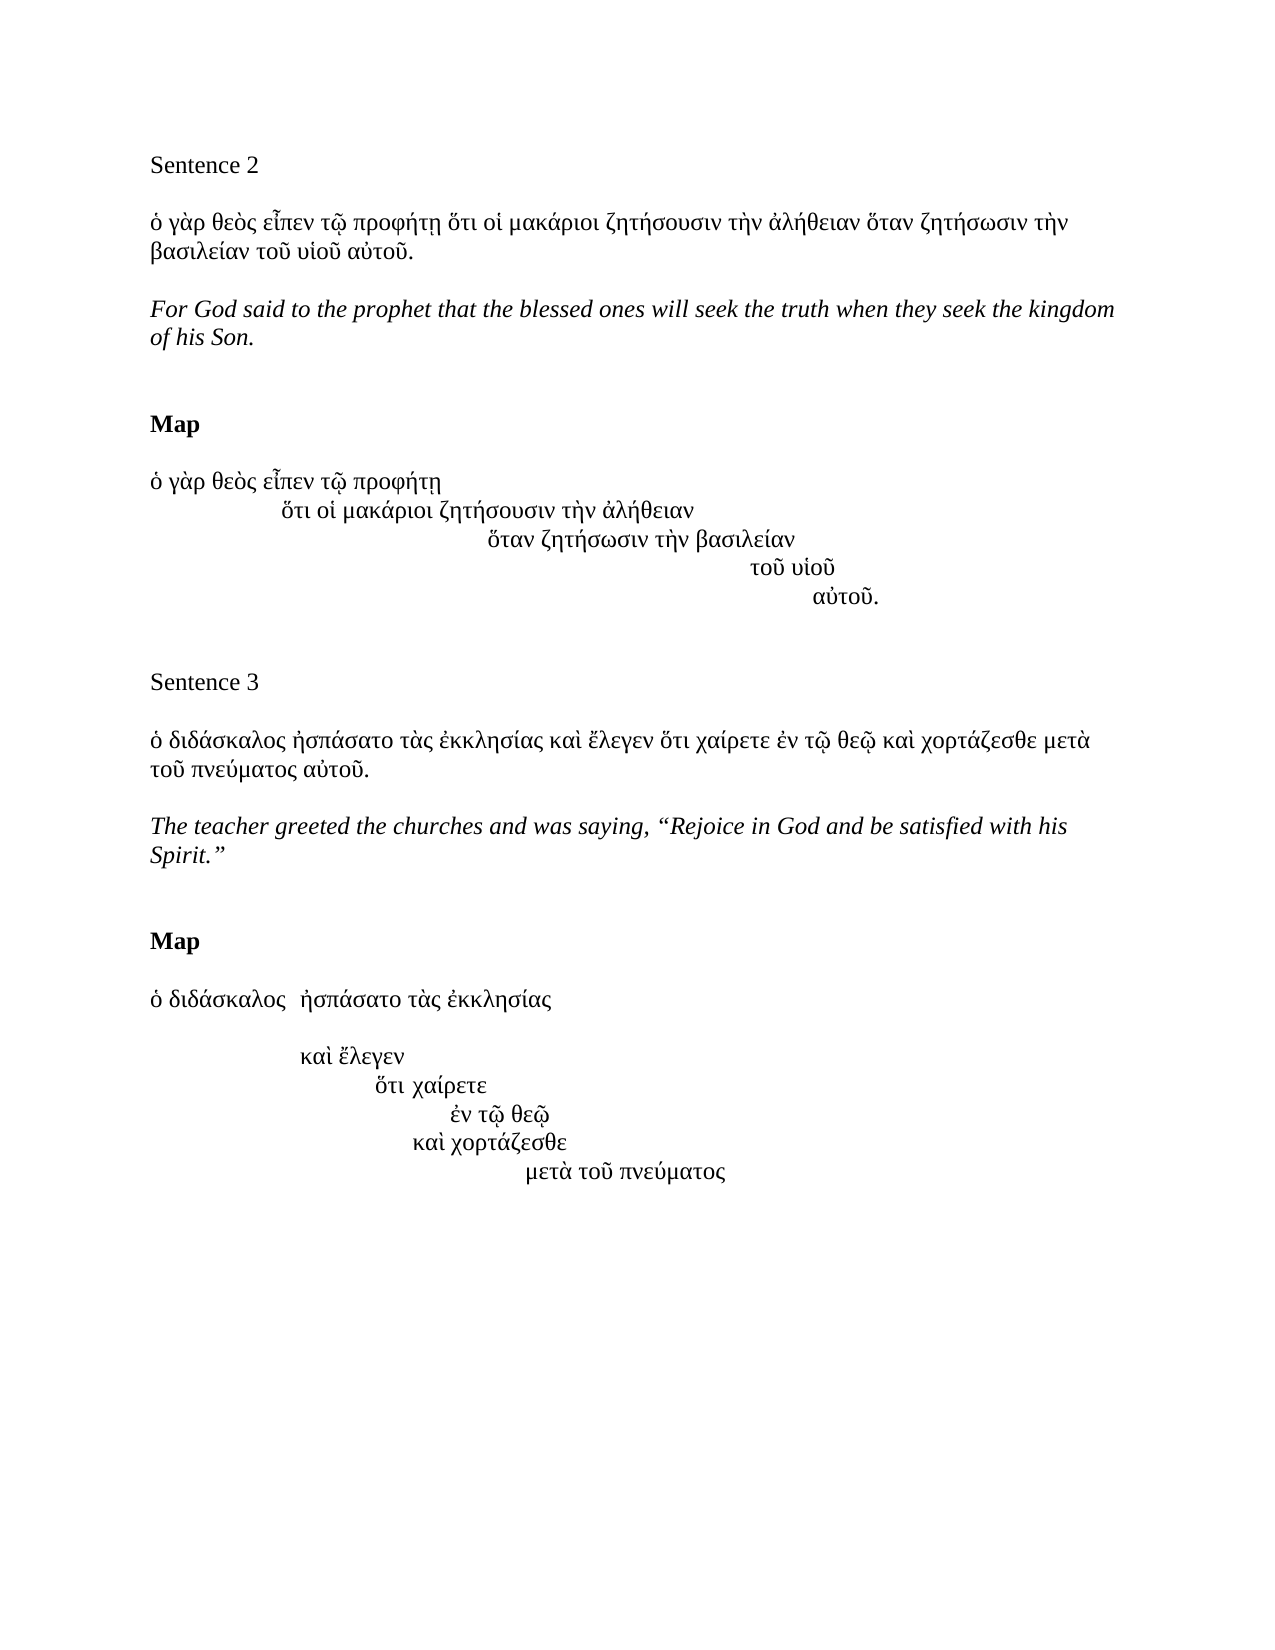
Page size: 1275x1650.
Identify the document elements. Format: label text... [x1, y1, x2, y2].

text αὐτοῦ. [787, 581, 1125, 610]
text For God said to the prophet that the blessed ones will seek the truth when they seek the kingdom of his Son. [150, 294, 1125, 351]
text The teacher greeted the churches and was saying, “Rejoice in God and be satisfied with his Spirit.” [150, 811, 1125, 869]
text Sentence 3 [150, 667, 1125, 696]
text ὁ γὰρ θεὸς εἶπεν τῷ προφήτῃ [150, 466, 1125, 495]
text ὁ διδάσκαλος ἠσπάσατο τὰς ἐκκλησίας [150, 984, 1125, 1012]
text Sentence 2 [150, 150, 1125, 179]
text καὶ χορτάζεσθε [375, 1127, 1125, 1156]
text Map [150, 926, 1125, 955]
text μετὰ τοῦ πνεύματος [487, 1156, 1125, 1185]
text ὅταν ζητήσωσιν τὴν βασιλείαν [450, 524, 1125, 552]
text ἐν τῷ θεῷ [412, 1099, 1125, 1127]
text καὶ ἔλεγεν [262, 1041, 1125, 1070]
text ὅτι οἱ μακάριοι ζητήσουσιν τὴν ἀλήθειαν [225, 495, 1125, 524]
text ὁ διδάσκαλος ἠσπάσατο τὰς ἐκκλησίας καὶ ἔλεγεν ὅτι χαίρετε ἐν τῷ θεῷ καὶ χορτάζεσθε μετὰ τοῦ πνεύματος αὐτοῦ. [150, 725, 1125, 782]
text Map [150, 409, 1125, 437]
text τοῦ υἱοῦ [712, 552, 1125, 581]
text ὁ γὰρ θεὸς εἶπεν τῷ προφήτῃ ὅτι οἱ μακάριοι ζητήσουσιν τὴν ἀλήθειαν ὅταν ζητήσωσιν τὴν βασιλείαν τοῦ υἱοῦ αὐτοῦ. [150, 207, 1125, 265]
text ὅτι χαίρετε [337, 1070, 1125, 1099]
